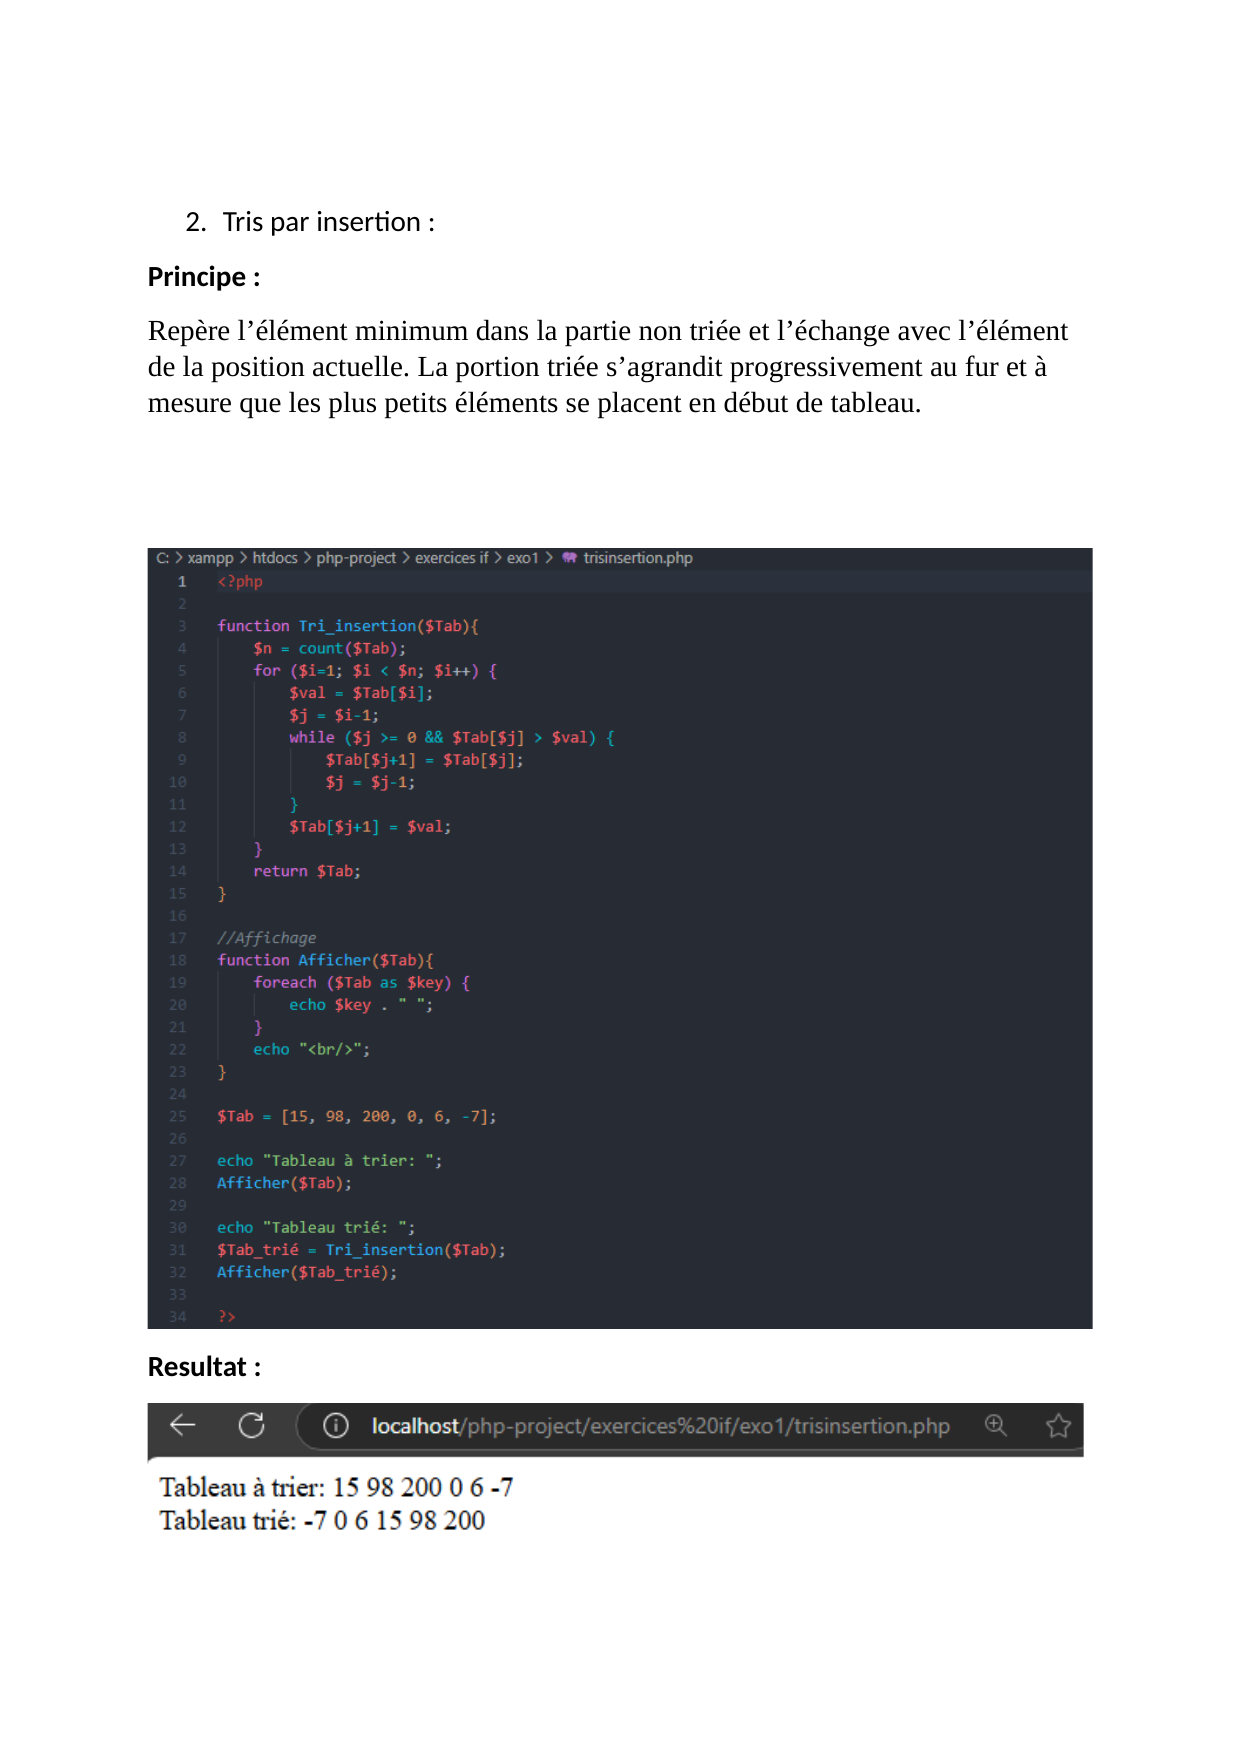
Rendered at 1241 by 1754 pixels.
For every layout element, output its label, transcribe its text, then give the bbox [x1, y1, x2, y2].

text Repère l’élément minimum dans la partie non triée et l’échange avec l’élément de la position actuelle. La portion triée s’agrandit progressivement au fur et à mesure que les plus petits éléments se placent en début de tableau. [148, 313, 1093, 419]
list Tris par insertion : [185, 203, 1093, 238]
text Resultat : [148, 1348, 1093, 1383]
text Principe : [148, 258, 1093, 293]
picture [147, 548, 1093, 1329]
picture [147, 1403, 1084, 1563]
